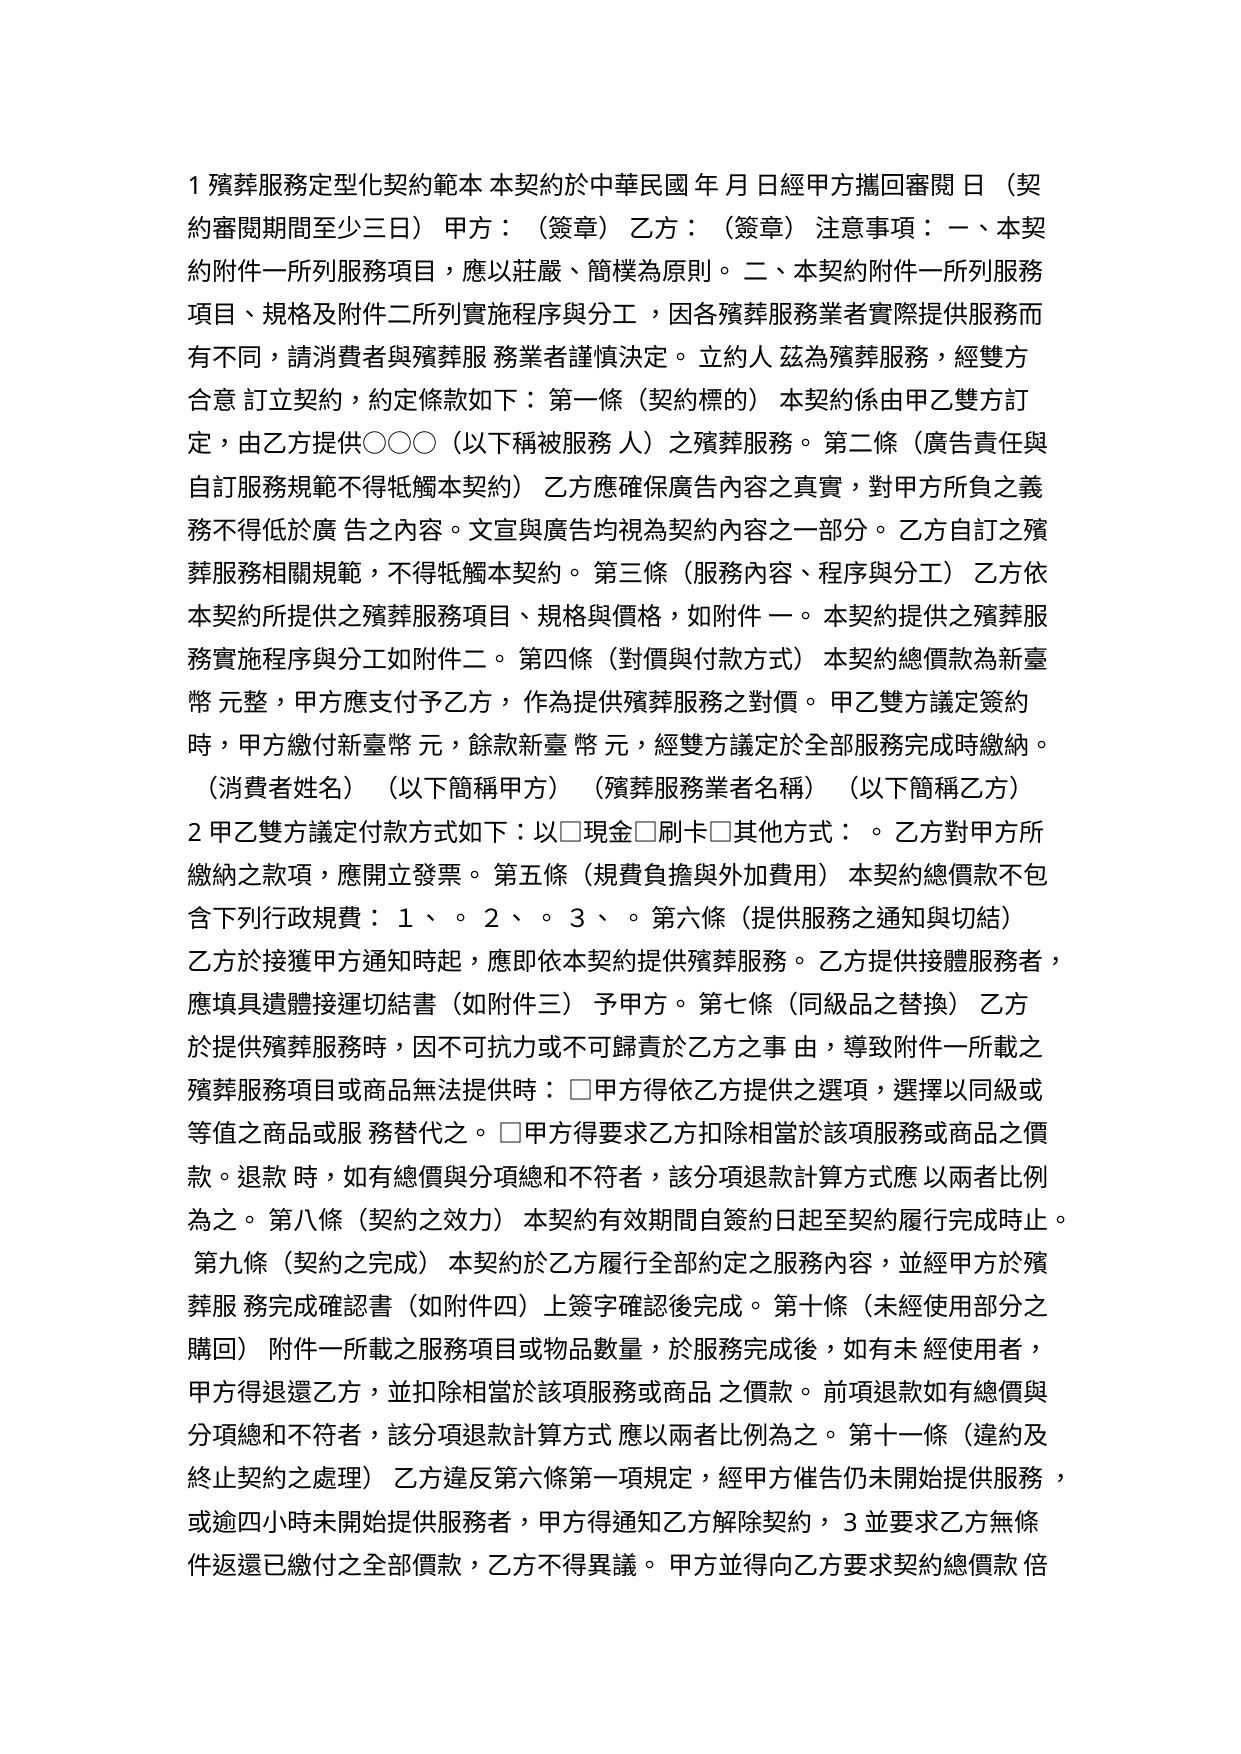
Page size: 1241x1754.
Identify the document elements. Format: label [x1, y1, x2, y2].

text [187, 164, 1053, 1582]
